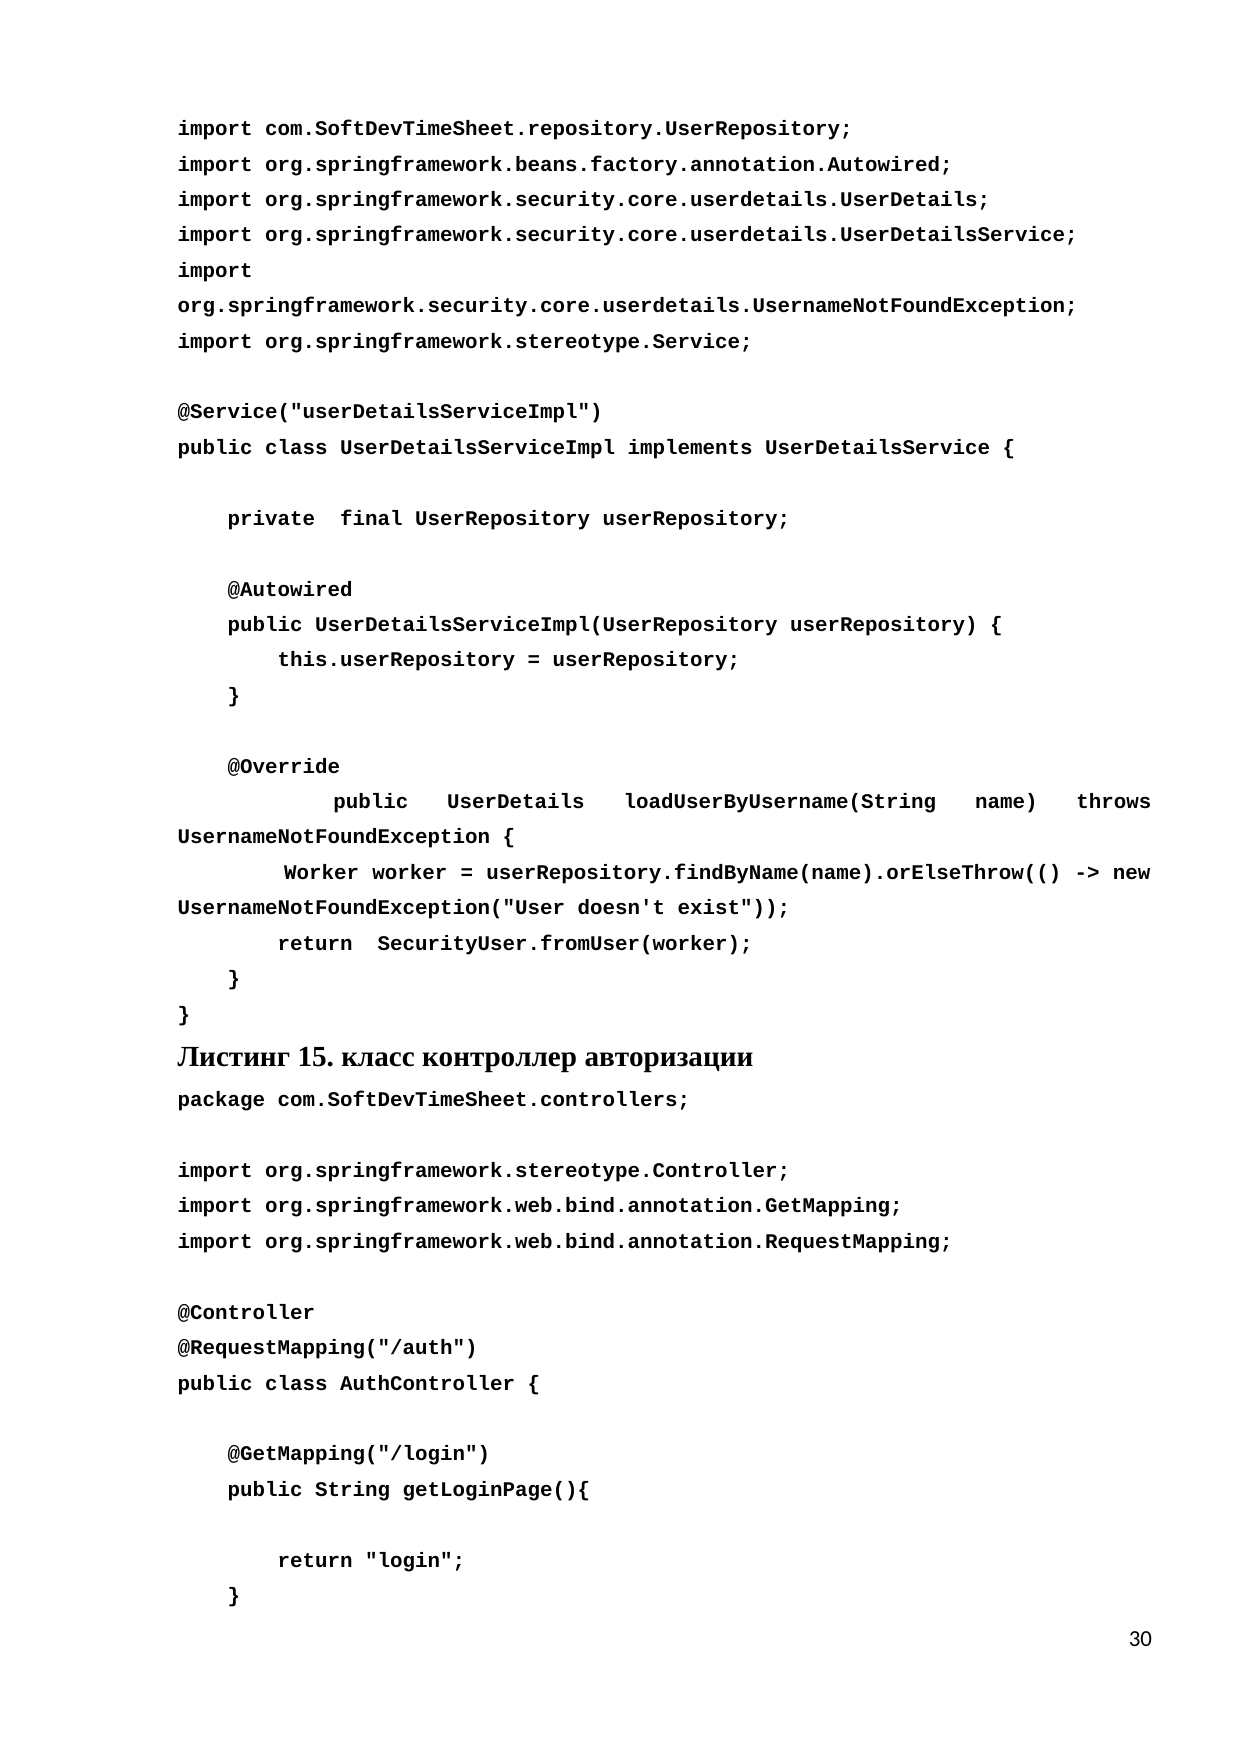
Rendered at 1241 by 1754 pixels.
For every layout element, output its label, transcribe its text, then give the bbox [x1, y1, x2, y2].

text package com.SoftDevTimeSheet.controllers; [177, 1089, 1152, 1113]
text } [177, 1585, 1152, 1609]
text @Autowired [177, 578, 1152, 602]
text private final UserRepository userRepository; [177, 508, 1152, 531]
text @Service("userDetailsServiceImpl") [177, 401, 1152, 425]
text @Controller [177, 1302, 1152, 1325]
text import org.springframework.security.core.userdetails.UserDetailsService; [177, 224, 1152, 248]
text import org.springframework.security.core.userdetails.UserDetails; [177, 189, 1152, 213]
text return SecurityUser.fromUser(worker); [177, 933, 1152, 956]
text } [177, 685, 1152, 708]
text import org.springframework.beans.factory.annotation.Autowired; [177, 153, 1152, 177]
text import com.SoftDevTimeSheet.repository.UserRepository; [177, 118, 1152, 142]
text import org.springframework.security.core.userdetails.UsernameNotFoundException; [177, 260, 1152, 319]
text public UserDetails loadUserByUsername(String name) throws UsernameNotFoundException { [177, 791, 1152, 850]
text import org.springframework.web.bind.annotation.RequestMapping; [177, 1231, 1152, 1254]
text this.userRepository = userRepository; [177, 649, 1152, 673]
text Листинг 15. класс контроллер авторизации [177, 1039, 1152, 1072]
text public String getLoginPage(){ [177, 1479, 1152, 1502]
text import org.springframework.web.bind.annotation.GetMapping; [177, 1196, 1152, 1219]
text public class UserDetailsServiceImpl implements UserDetailsService { [177, 437, 1152, 461]
text public class AuthController { [177, 1373, 1152, 1396]
text @Override [177, 756, 1152, 779]
text import org.springframework.stereotype.Service; [177, 331, 1152, 354]
text import org.springframework.stereotype.Controller; [177, 1160, 1152, 1184]
text } [177, 1003, 1152, 1027]
text @GetMapping("/login") [177, 1443, 1152, 1467]
text return "login"; [177, 1550, 1152, 1573]
text @RequestMapping("/auth") [177, 1337, 1152, 1361]
text public UserDetailsServiceImpl(UserRepository userRepository) { [177, 614, 1152, 638]
text Worker worker = userRepository.findByName(name).orElseThrow(() -> new UsernameNotFoundException("User doesn't exist")); [177, 862, 1152, 921]
text } [177, 968, 1152, 992]
